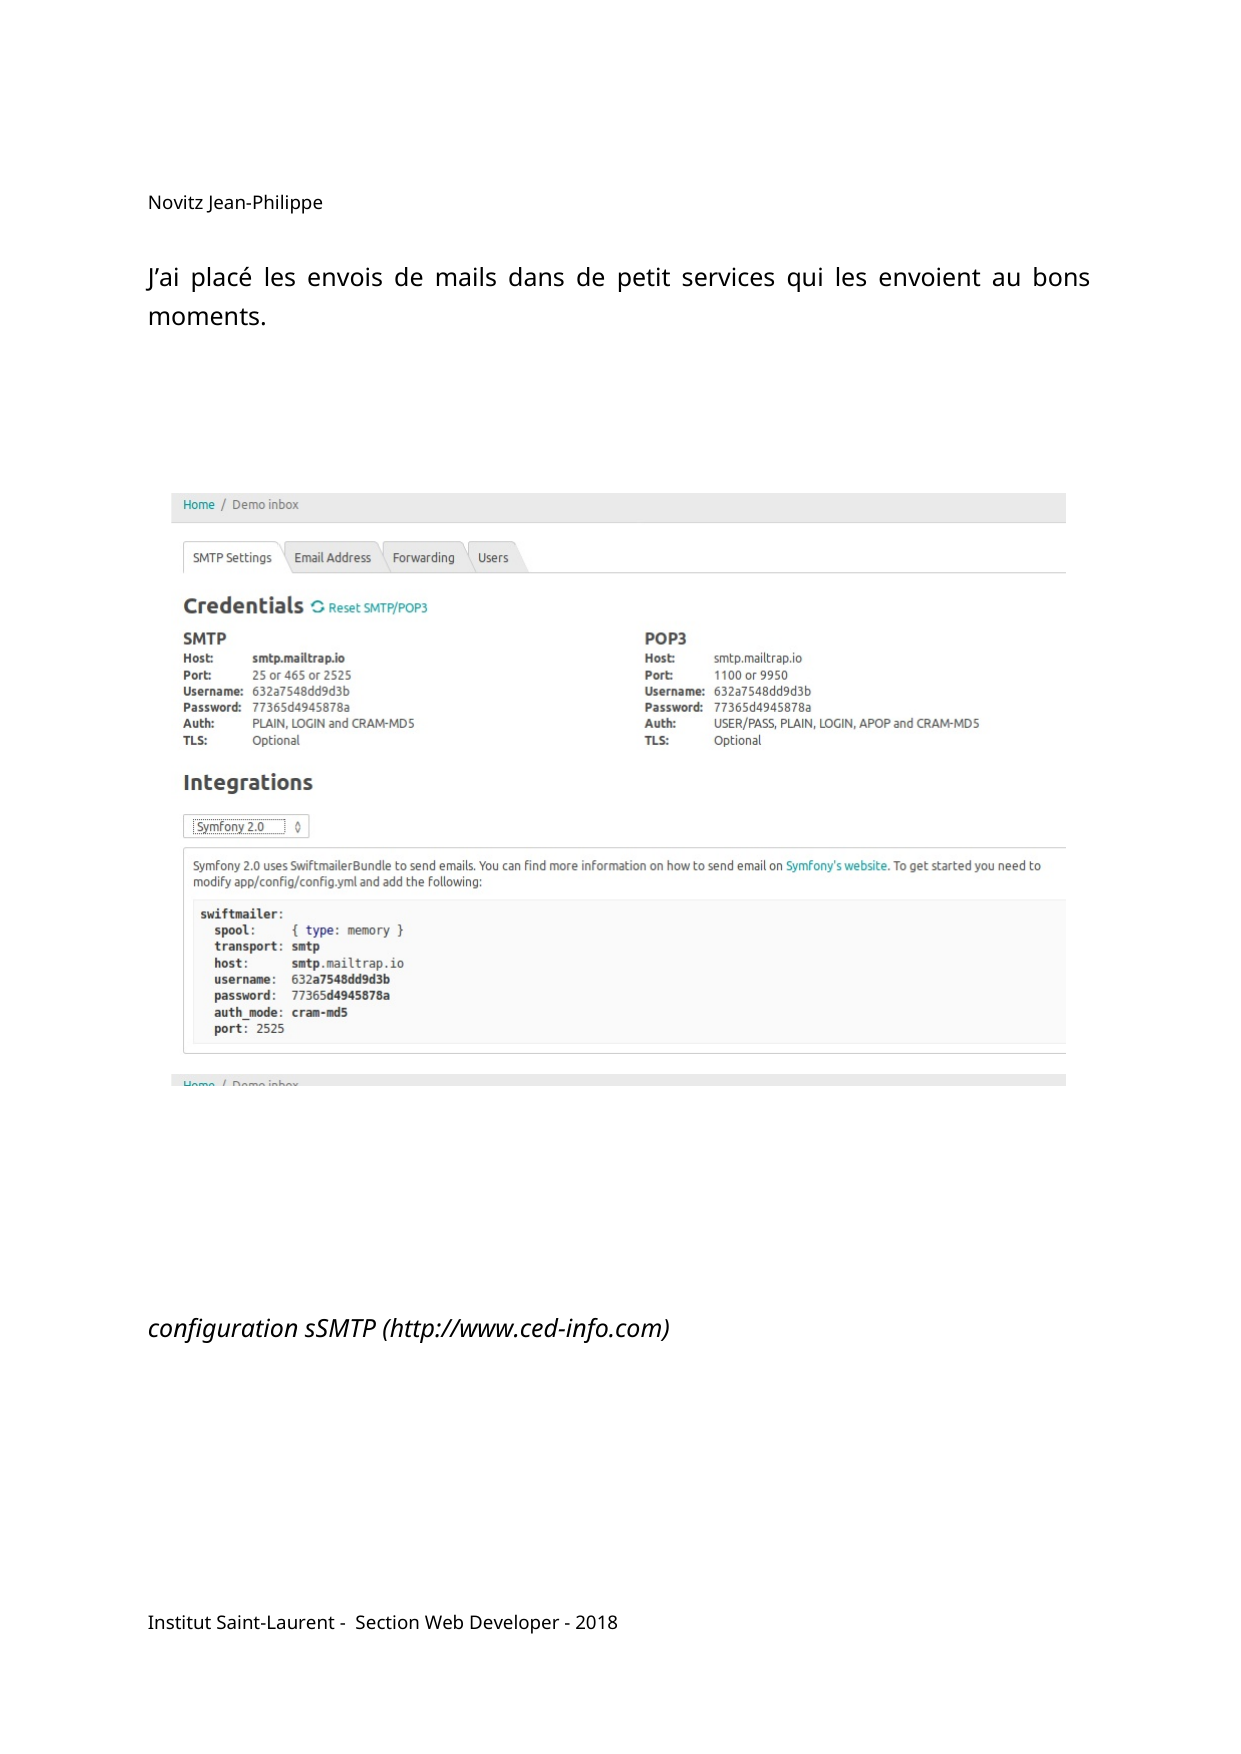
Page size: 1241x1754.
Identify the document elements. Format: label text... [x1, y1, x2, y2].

text configuration sSMTP (http://www.ced-info.com) [148, 1311, 1092, 1345]
picture [171, 1074, 1066, 1086]
picture [171, 493, 1066, 1070]
text J’ai placé les envois de mails dans de petit services qui les envoient au bons moments. [148, 260, 1092, 333]
